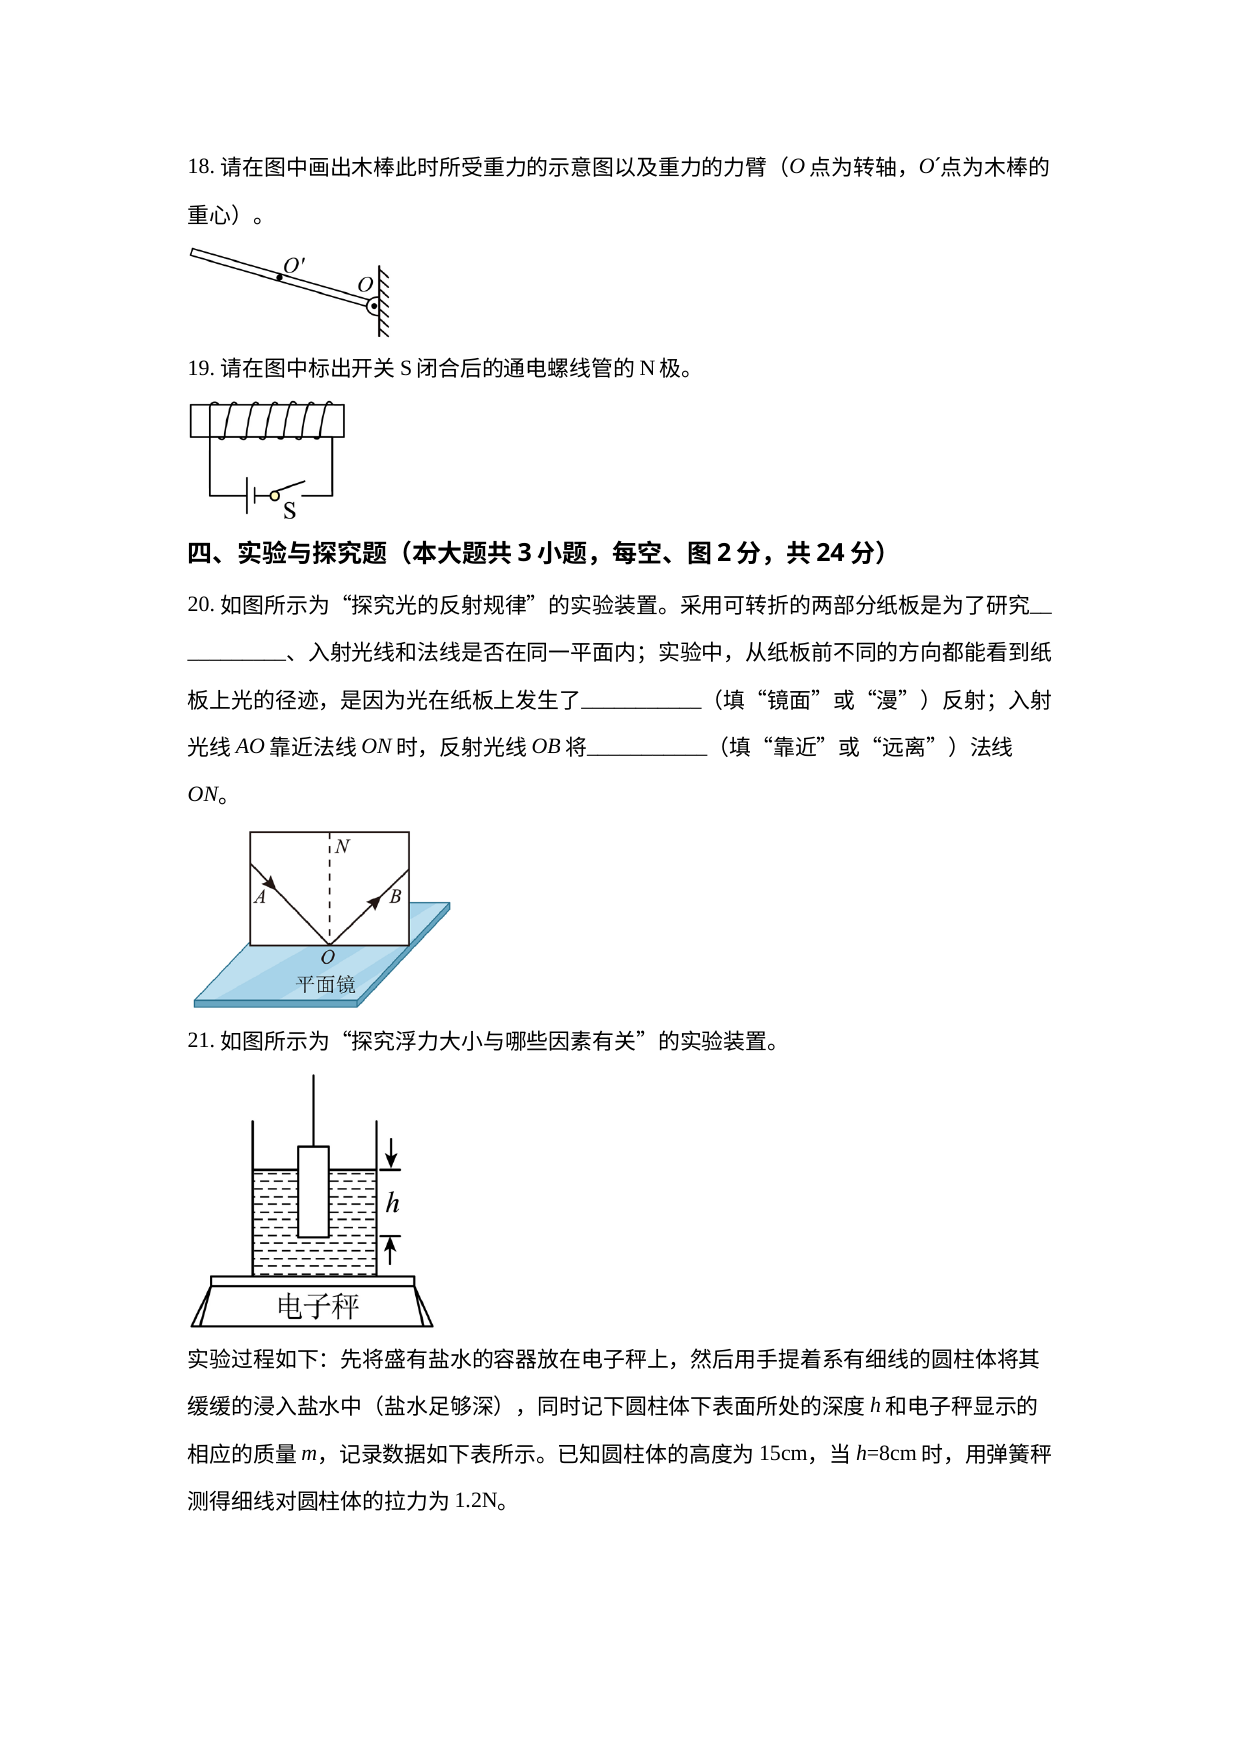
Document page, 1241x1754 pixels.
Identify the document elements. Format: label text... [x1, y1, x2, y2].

text 21. 如图所示为“探究浮力大小与哪些因素有关”的实验装置。 [187, 1024, 1053, 1056]
text 四、实验与探究题（本大题共3小题，每空、图2分，共24分） [187, 533, 1053, 570]
picture [187, 245, 391, 339]
picture [187, 1071, 436, 1330]
picture [187, 825, 455, 1012]
text 实验过程如下：先将盛有盐水的容器放在电子秤上，然后用手提着系有细线的圆柱体将其缓缓的浸入盐水中（盐水足够深），同时记下圆柱体下表面所处的深度h和电子秤显示的相应的质量m，记录数据如下表所示。已知圆柱体的高度为15cm，当h=8cm时，用弹簧秤测得细线对圆柱体的拉力为1.2N。 [187, 1342, 1053, 1516]
text 18. 请在图中画出木棒此时所受重力的示意图以及重力的力臂（O点为转轴，O´点为木棒的重心）。 [187, 150, 1053, 229]
text 19. 请在图中标出开关S闭合后的通电螺线管的N极。 [187, 351, 1053, 383]
text 20. 如图所示为“探究光的反射规律”的实验装置。采用可转折的两部分纸板是为了研究___________、入射光线和法线是否在同一平面内；实验中，从纸板前不同的方向都能看到纸板上光的径迹，是因为光在纸板上发生了___________（填“镜面”或“漫”）反射；入射光线AO靠近法线ON时，反射光线OB将___________（填“靠近”或“远离”）法线ON。 [187, 588, 1053, 809]
picture [187, 398, 347, 521]
